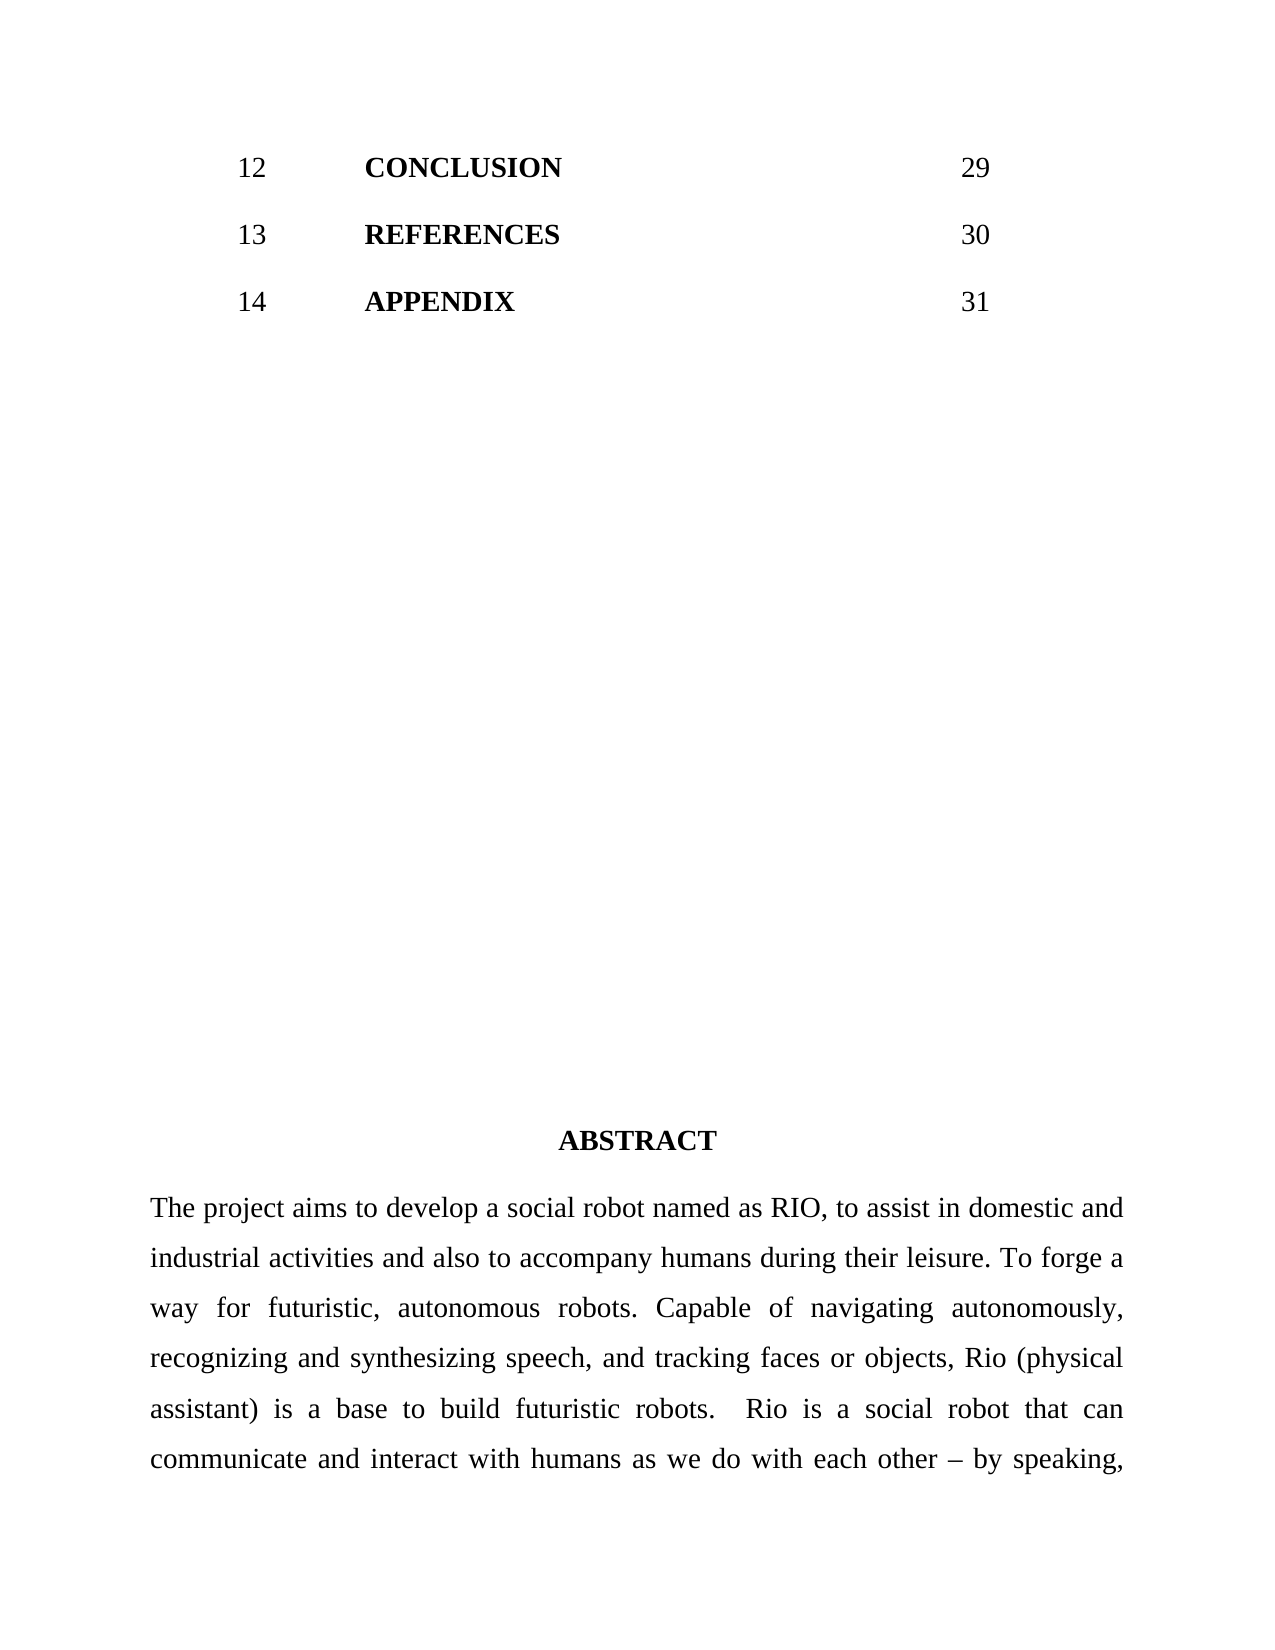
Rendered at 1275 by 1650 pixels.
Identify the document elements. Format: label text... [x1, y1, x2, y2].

table_cell 29 [815, 150, 1136, 217]
table_cell 12 [150, 150, 353, 217]
table_cell CONCLUSION [353, 150, 815, 217]
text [150, 1190, 1125, 1475]
table_cell 13 [150, 217, 353, 284]
table_cell 31 [815, 284, 1136, 1123]
table_cell REFERENCES [353, 217, 815, 284]
table_cell 30 [815, 217, 1136, 284]
text ABSTRACT [150, 1123, 1125, 1156]
table_cell 14 [150, 284, 353, 1123]
table_cell APPENDIX [353, 284, 815, 1123]
